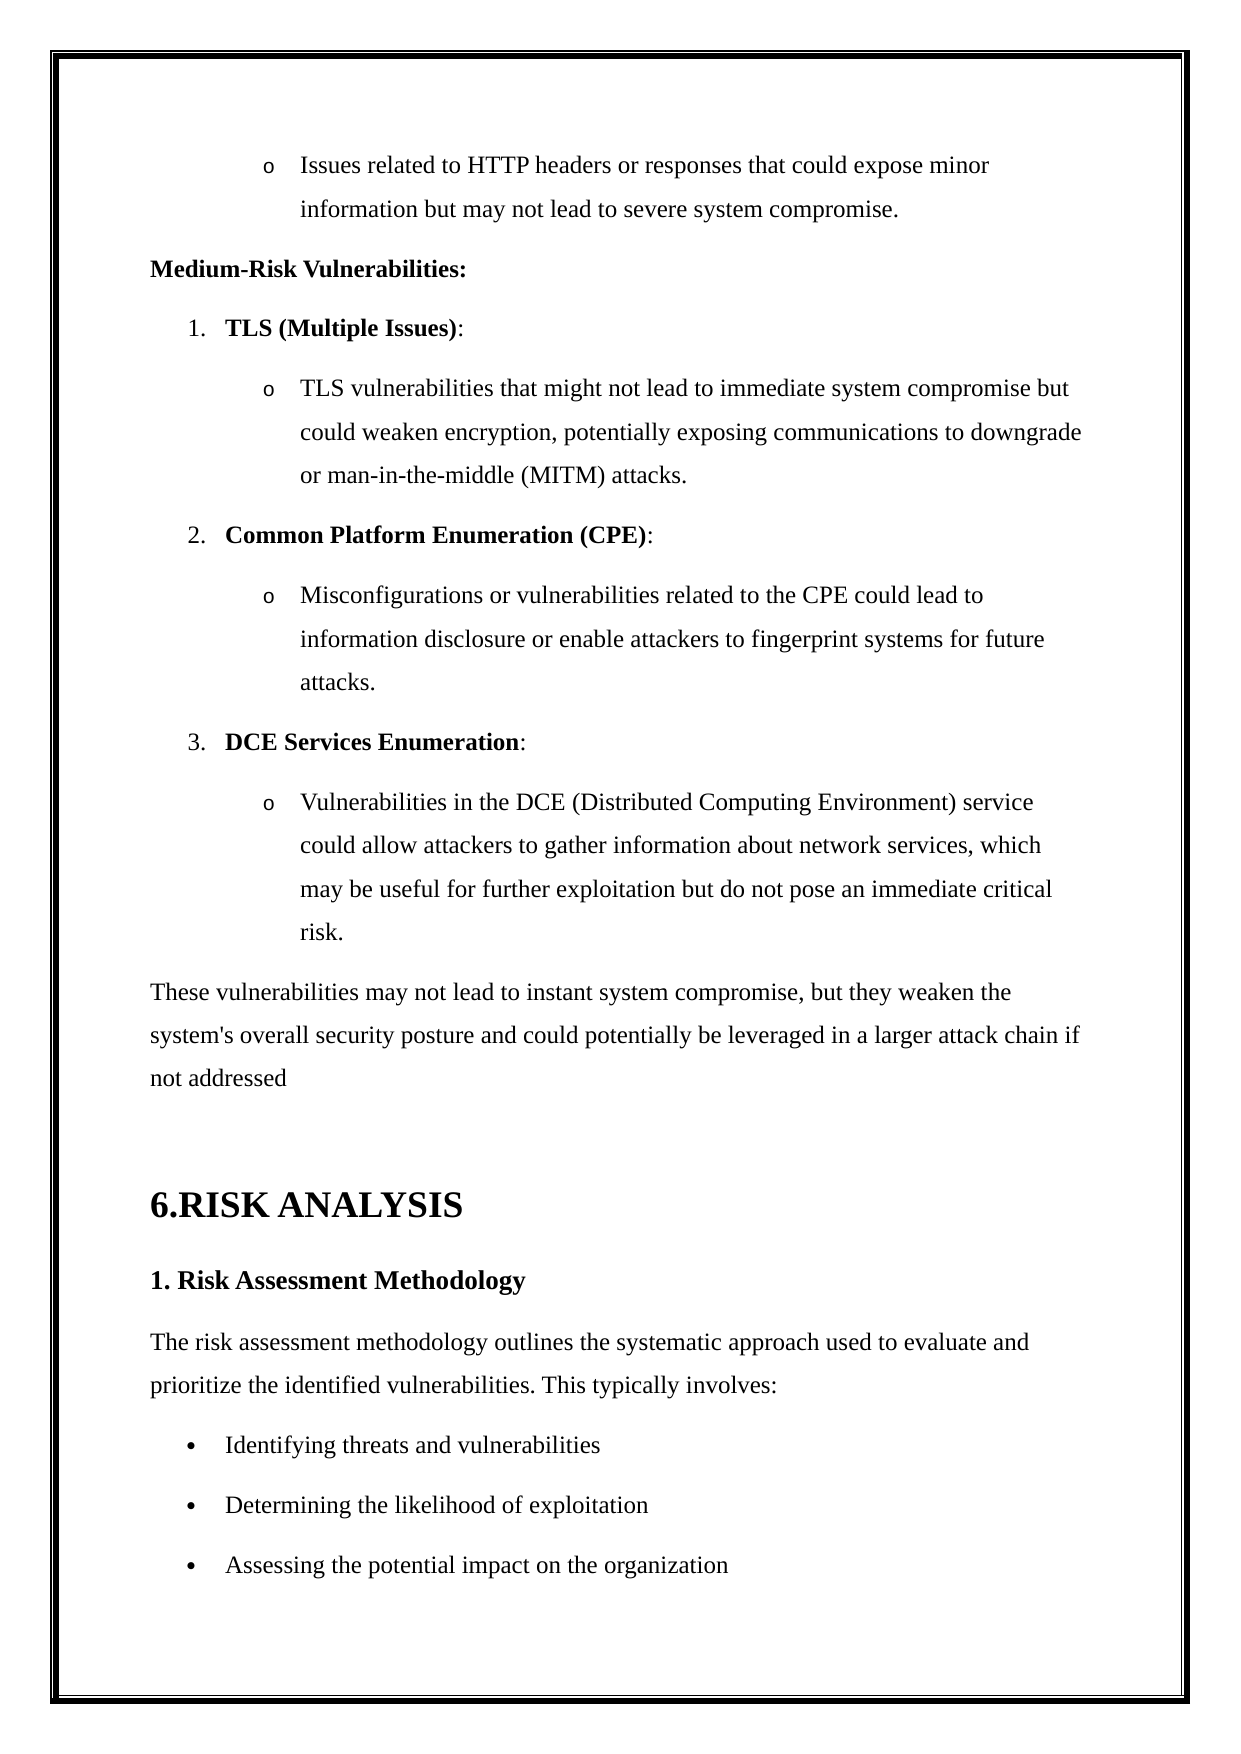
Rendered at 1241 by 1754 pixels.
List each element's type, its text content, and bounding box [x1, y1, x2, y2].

list Common Platform Enumeration (CPE): [187, 520, 1090, 549]
list Issues related to HTTP headers or responses that could expose minor information but may not lead to severe system compromise. [262, 150, 1090, 223]
text 1. Risk Assessment Methodology [150, 1264, 1090, 1295]
text The risk assessment methodology outlines the systematic approach used to evaluate and prioritize the identified vulnerabilities. This typically involves: [150, 1327, 1090, 1399]
list Vulnerabilities in the DCE (Distributed Computing Environment) service could allow attackers to gather information about network services, which may be useful for further exploitation but do not pose an immediate critical risk. [262, 787, 1090, 946]
list Identifying threats and vulnerabilities [187, 1430, 1090, 1459]
text 6.RISK ANALYSIS [150, 1182, 1090, 1226]
list DCE Services Enumeration: [187, 727, 1090, 756]
list Determining the likelihood of exploitation [187, 1490, 1090, 1519]
list Assessing the potential impact on the organization [187, 1550, 1090, 1578]
list TLS vulnerabilities that might not lead to immediate system compromise but could weaken encryption, potentially exposing communications to downgrade or man-in-the-middle (MITM) attacks. [262, 373, 1090, 489]
text Medium-Risk Vulnerabilities: [150, 254, 1090, 282]
text These vulnerabilities may not lead to instant system compromise, but they weaken the system's overall security posture and could potentially be leveraged in a larger attack chain if not addressed [150, 977, 1090, 1092]
list TLS (Multiple Issues): [187, 313, 1090, 342]
list Misconfigurations or vulnerabilities related to the CPE could lead to information disclosure or enable attackers to fingerprint systems for future attacks. [262, 580, 1090, 696]
